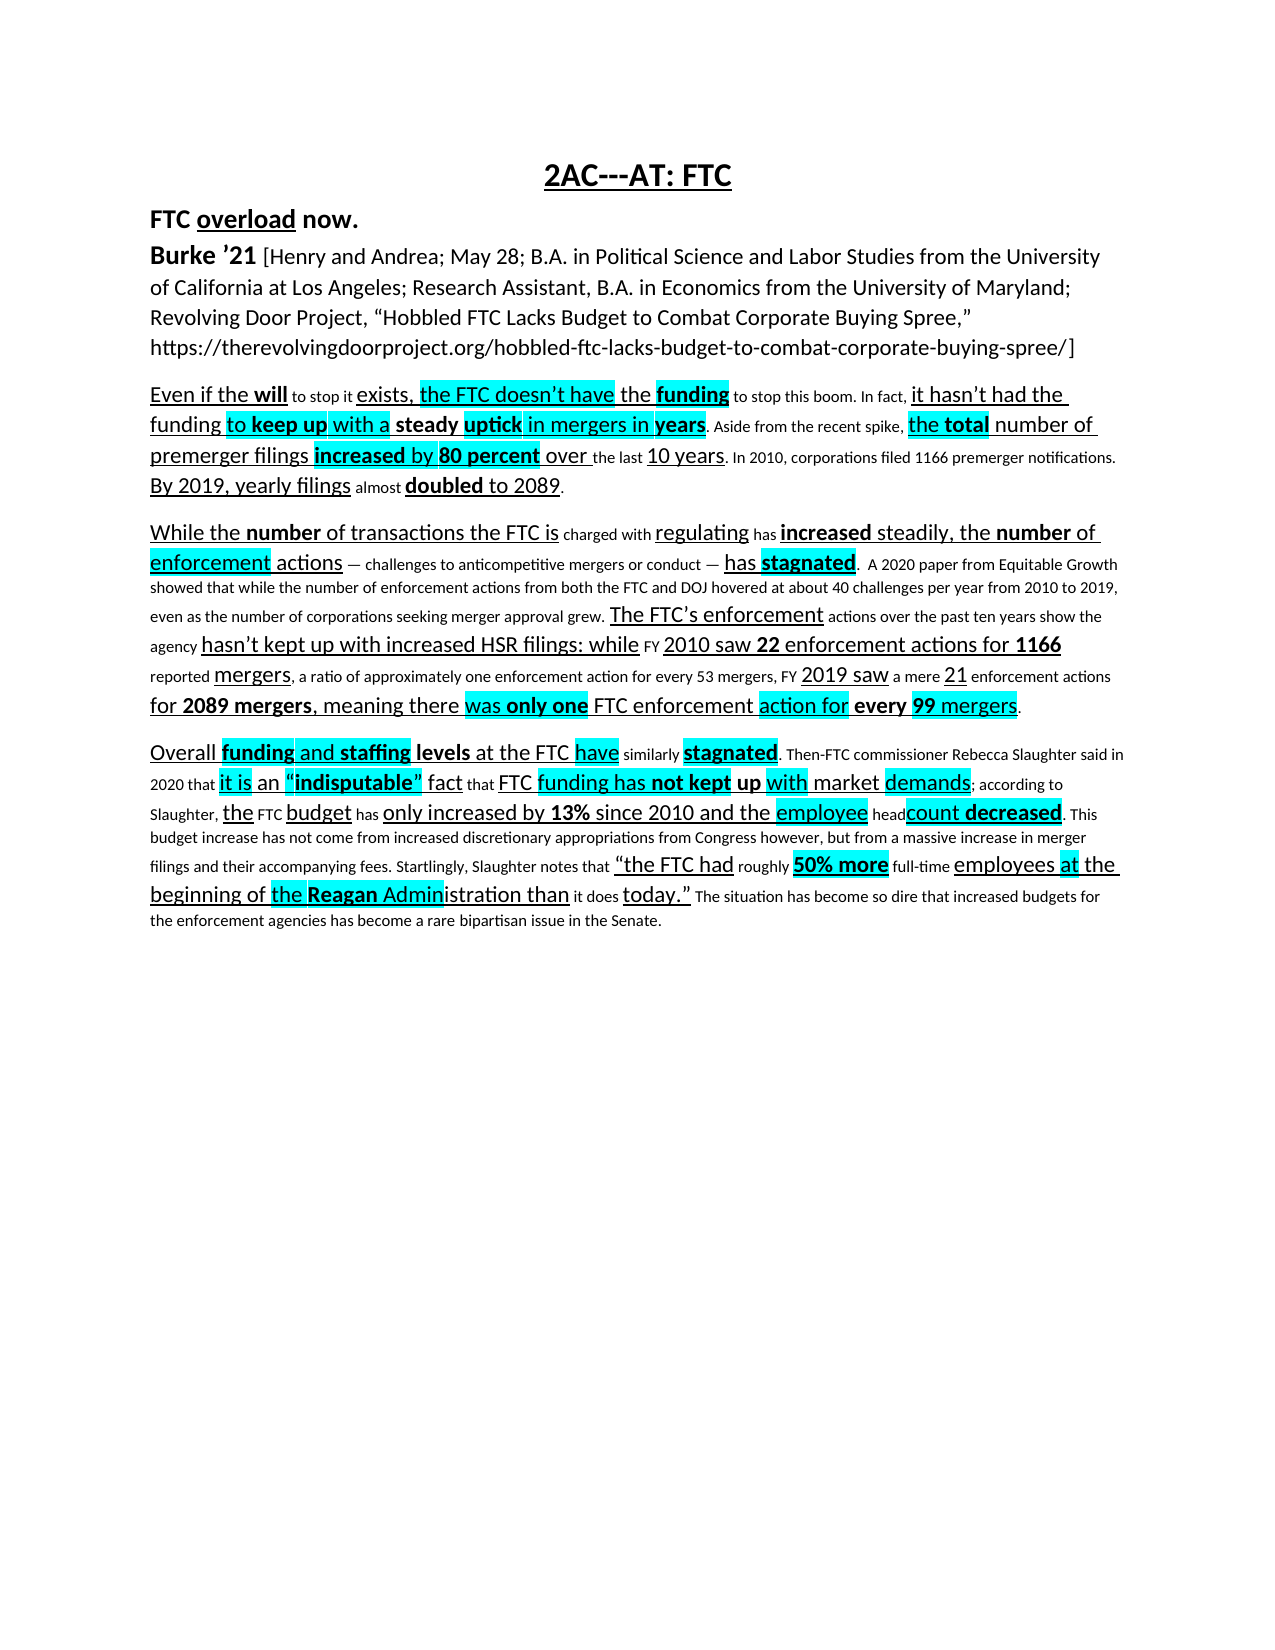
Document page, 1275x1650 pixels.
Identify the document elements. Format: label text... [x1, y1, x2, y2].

text Overall funding and staffing levels at the FTC have similarly stagnated. Then-FTC commissioner Rebecca Slaughter said in 2020 that it is an “indisputable” fact that FTC funding has not kept up with market demands; according to Slaughter, the FTC budget has only increased by 13% since 2010 and the employee headcount decreased. This budget increase has not come from increased discretionary appropriations from Congress however, but from a massive increase in merger filings and their accompanying fees. Startlingly, Slaughter notes that “the FTC had roughly 50% more full-time employees at the beginning of the Reagan Administration than it does today.” The situation has become so dire that increased budgets for the enforcement agencies has become a rare bipartisan issue in the Senate. [150, 738, 1125, 930]
text Even if the will to stop it exists, the FTC doesn’t have the funding to stop this boom. In fact, it hasn’t had the funding to keep up with a steady uptick in mergers in years. Aside from the recent spike, the total number of premerger filings increased by 80 percent over the last 10 years. In 2010, corporations filed 1166 premerger notifications. By 2019, yearly filings almost doubled to 2089. [150, 380, 1125, 499]
text Burke ’21 [Henry and Andrea; May 28; B.A. in Political Science and Labor Studies from the University of California at Los Angeles; Research Assistant, B.A. in Economics from the University of Maryland; Revolving Door Project, “Hobbled FTC Lacks Budget to Combat Corporate Buying Spree,” https://therevolvingdoorproject.org/hobbled-ftc-lacks-budget-to-combat-corporate-buying-spree/] [150, 238, 1125, 362]
text While the number of transactions the FTC is charged with regulating has increased steadily, the number of enforcement actions — challenges to anticompetitive mergers or conduct — has stagnated. A 2020 paper from Equitable Growth showed that while the number of enforcement actions from both the FTC and DOJ hovered at about 40 challenges per year from 2010 to 2019, even as the number of corporations seeking merger approval grew. The FTC’s enforcement actions over the past ten years show the agency hasn’t kept up with increased HSR filings: while FY 2010 saw 22 enforcement actions for 1166 reported mergers, a ratio of approximately one enforcement action for every 53 mergers, FY 2019 saw a mere 21 enforcement actions for 2089 mergers, meaning there was only one FTC enforcement action for every 99 mergers. [150, 518, 1125, 719]
subtitle 2AC---AT: FTC [150, 154, 1125, 195]
subtitle FTC overload now. [150, 202, 1125, 235]
